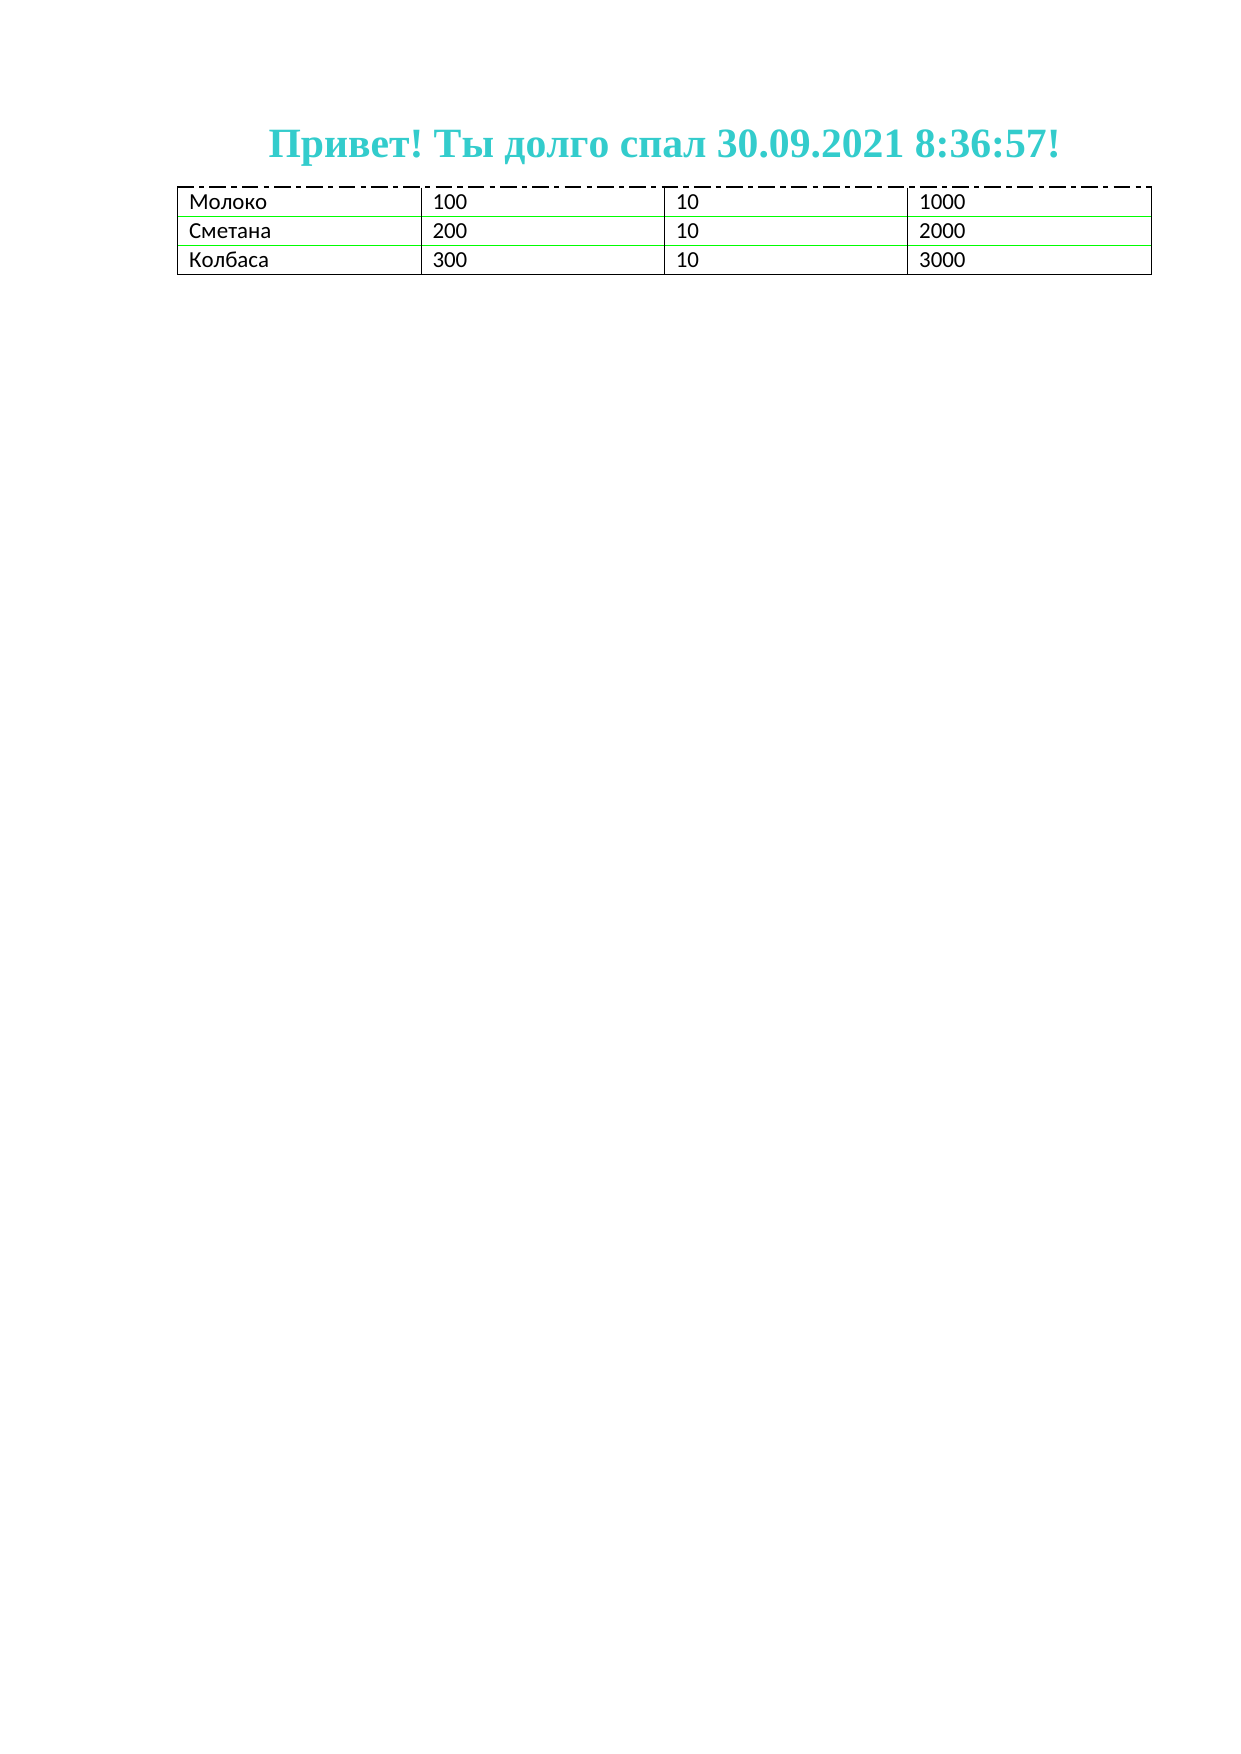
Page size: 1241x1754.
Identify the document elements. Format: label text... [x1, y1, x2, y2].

table_cell 2000 [908, 217, 1151, 244]
text Привет! Ты долго спал 30.09.2021 8:36:57! [177, 118, 1152, 166]
table_cell 10 [665, 246, 907, 274]
table_cell Колбаса [178, 246, 421, 274]
table_header Молоко [178, 186, 421, 216]
table_header 1000 [908, 186, 1151, 216]
table_cell 10 [665, 217, 907, 244]
table_header 100 [421, 186, 664, 216]
table_cell Сметана [178, 217, 421, 244]
table_cell 300 [422, 246, 664, 274]
table_cell 3000 [908, 246, 1151, 274]
table_cell 200 [422, 217, 664, 244]
table_header 10 [665, 186, 908, 216]
